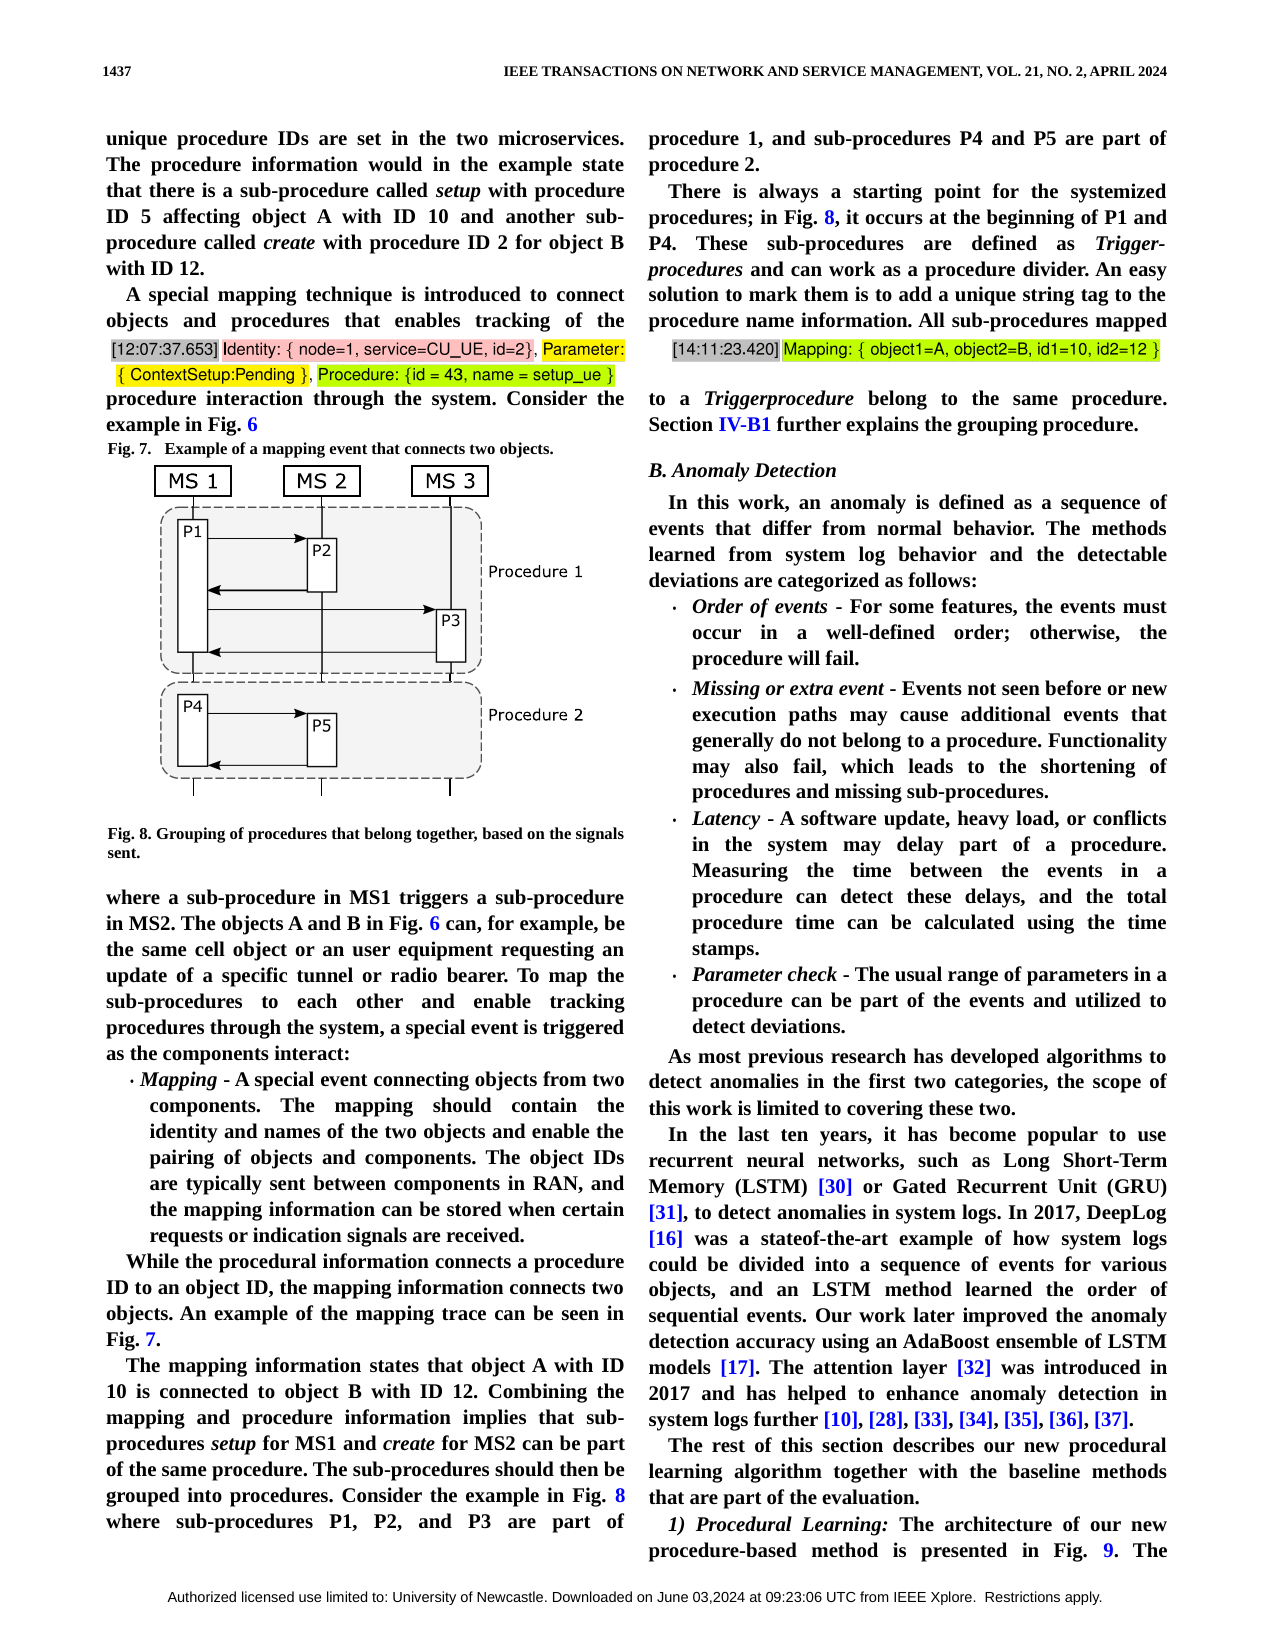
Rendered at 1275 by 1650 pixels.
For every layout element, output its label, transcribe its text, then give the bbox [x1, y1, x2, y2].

list Missing or extra event - Events not seen before or new execution paths may cause additional events that generally do not belong to a procedure. Functionality may also fail, which leads to the shortening of procedures and missing sub-procedures. [671, 676, 1167, 803]
list Order of events - For some features, the events must occur in a well-defined order; otherwise, the procedure will fail. [671, 594, 1167, 670]
text Fig. 7. Example of a mapping event that connects two objects. [107, 438, 625, 458]
picture [159, 680, 482, 779]
text The mapping information states that object A with ID 10 is connected to object B with ID 12. Combining the mapping and procedure information implies that sub-procedures setup for MS1 and create for MS2 can be part of the same procedure. The sub-procedures should then be grouped into procedures. Consider the example in Fig. 8 where sub-procedures P1, P2, and P3 are part of procedure 1, and sub-procedures P4 and P5 are part of procedure 2. [106, 1353, 625, 1533]
list Latency - A software update, heavy load, or conflicts in the system may delay part of a procedure. Measuring the time between the events in a procedure can detect these delays, and the total procedure time can be calculated using the time stamps. [671, 806, 1167, 959]
text Fig. 8. Grouping of procedures that belong together, based on the signals sent. [107, 824, 625, 862]
picture [159, 505, 482, 674]
text In this work, an anomaly is defined as a sequence of events that differ from normal behavior. The methods learned from system log behavior and the detectable deviations are categorized as follows: [648, 490, 1167, 592]
text The rest of this section describes our new procedural learning algorithm together with the baseline methods that are part of the evaluation. [648, 1433, 1167, 1509]
picture [110, 338, 1161, 387]
text In the last ten years, it has become popular to use recurrent neural networks, such as Long Short-Term Memory (LSTM) [30] or Gated Recurrent Unit (GRU) [31], to detect anomalies in system logs. In 2017, DeepLog [16] was a stateof-the-art example of how system logs could be divided into a sequence of events for various objects, and an LSTM method learned the order of sequential events. Our work later improved the anomaly detection accuracy using an AdaBoost ensemble of LSTM models [17]. The attention layer [32] was introduced in 2017 and has helped to enhance anomaly detection in system logs further [10], [28], [33], [34], [35], [36], [37]. [648, 1122, 1167, 1431]
text where a sub-procedure in MS1 triggers a sub-procedure in MS2. The objects A and B in Fig. 6 can, for example, be the same cell object or an user equipment requesting an update of a specific tunnel or radio bearer. To map the sub-procedures to each other and enable tracking procedures through the system, a special event is triggered as the components interact: [106, 885, 625, 1064]
list Parameter check - The usual range of parameters in a procedure can be part of the events and utilized to detect deviations. [671, 962, 1167, 1038]
subtitle B. Anomaly Detection [648, 458, 1167, 482]
text There is always a starting point for the systemized procedures; in Fig. 8, it occurs at the beginning of P1 and P4. These sub-procedures are defined as Trigger-procedures and can work as a procedure divider. An easy solution to mark them is to add a unique string tag to the procedure name information. All sub-procedures mapped to a Triggerprocedure belong to the same procedure. Section IV-B1 further explains the grouping procedure. [648, 179, 1167, 436]
text While the procedural information connects a procedure ID to an object ID, the mapping information connects two objects. An example of the mapping trace can be seen in Fig. 7. [106, 1249, 625, 1351]
text As most previous research has developed algorithms to detect anomalies in the first two categories, the scope of this work is limited to covering these two. [648, 1043, 1167, 1119]
text • Mapping - A special event connecting objects from two components. The mapping should contain the identity and names of the two objects and enable the pairing of objects and components. The object IDs are typically sent between components in RAN, and the mapping information can be stored when certain requests or indication signals are received. [128, 1067, 625, 1247]
text A special mapping technique is introduced to connect objects and procedures that enables tracking of the procedure interaction through the system. Consider the example in Fig. 6 [106, 282, 625, 436]
